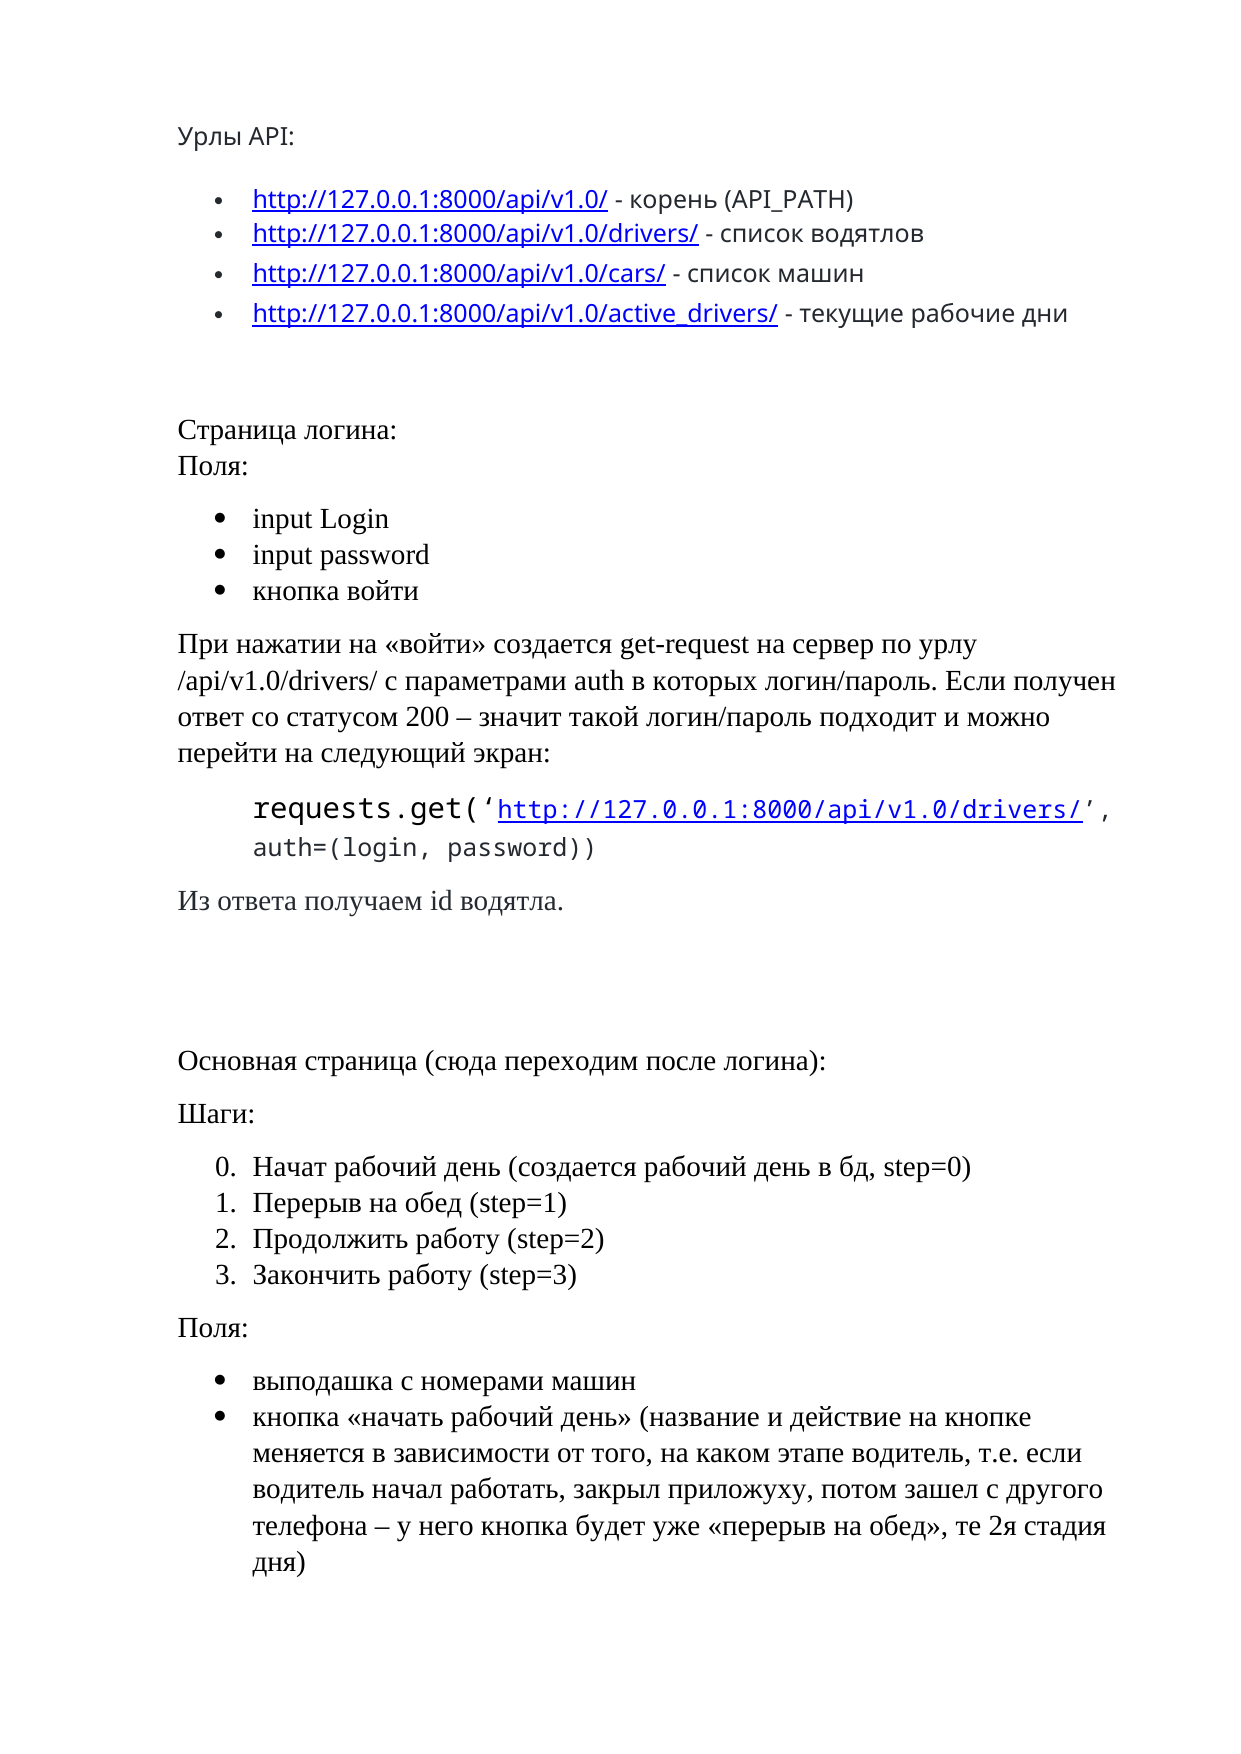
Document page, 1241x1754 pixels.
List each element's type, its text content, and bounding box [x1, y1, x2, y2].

list http://127.0.0.1:8000/api/v1.0/drivers/ - список водятлов [215, 215, 1152, 249]
list Закончить работу (step=3) [215, 1257, 1152, 1291]
text Урлы API: [177, 118, 1152, 152]
list input Login [215, 501, 1152, 535]
text Поля: [177, 1310, 1152, 1344]
text Из ответа получаем id водятла. [177, 883, 1152, 917]
list выподашка с номерами машин [215, 1363, 1152, 1397]
text Шаги: [177, 1096, 1152, 1129]
list http://127.0.0.1:8000/api/v1.0/active_drivers/ - текущие рабочие дни [215, 296, 1152, 330]
list кнопка «начать рабочий день» (название и действие на кнопке меняется в зависимости от того, на каком этапе водитель, т.е. если водитель начал работать, закрыл приложуху, потом зашел с другого телефона – у него кнопка будет уже «перерыв на обед», те 2я стадия дня) [215, 1399, 1152, 1577]
list Перерыв на обед (step=1) [215, 1185, 1152, 1218]
list input password [215, 537, 1152, 571]
text При нажатии на «войти» создается get-request на сервер по урлу /api/v1.0/drivers/ с параметрами auth в которых логин/пароль. Если получен ответ со статусом 200 – значит такой логин/пароль подходит и можно перейти на следующий экран: [177, 626, 1152, 768]
list Продолжить работу (step=2) [215, 1221, 1152, 1255]
list кнопка войти [215, 573, 1152, 607]
list Начат рабочий день (создается рабочий день в бд, step=0) [215, 1149, 1152, 1182]
list http://127.0.0.1:8000/api/v1.0/cars/ - список машин [215, 256, 1152, 290]
text Основная страница (сюда переходим после логина): [177, 1043, 1152, 1077]
list http://127.0.0.1:8000/api/v1.0/ - корень (API_PATH) [215, 181, 1152, 215]
text requests.get(‘http://127.0.0.1:8000/api/v1.0/drivers/’, auth=(login, password)) [252, 788, 1152, 864]
text Страница логина: Поля: [177, 412, 1152, 482]
